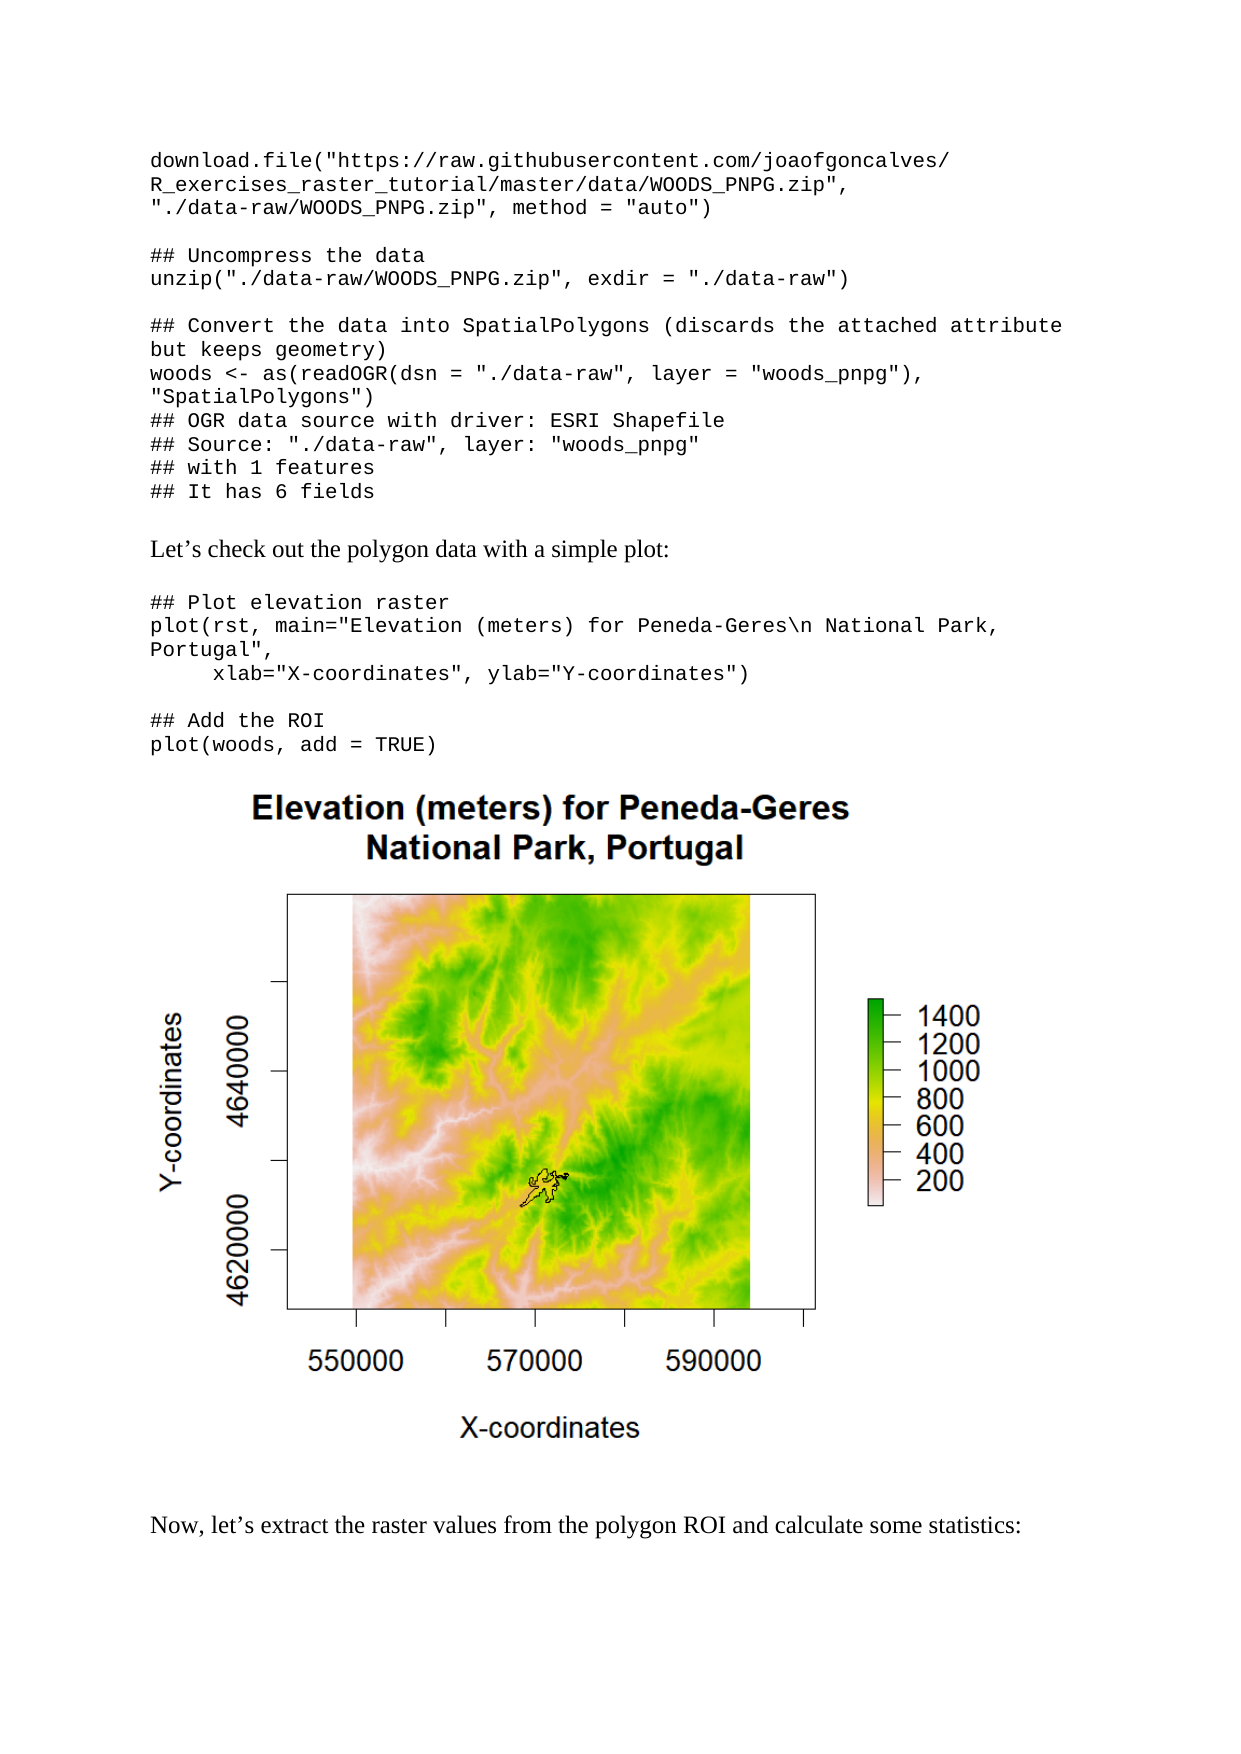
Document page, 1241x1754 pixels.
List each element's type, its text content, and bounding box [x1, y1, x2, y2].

text plot(woods, add = TRUE) [150, 734, 1090, 757]
text unzip("./data-raw/WOODS_PNPG.zip", exdir = "./data-raw") [150, 268, 1090, 292]
text ## OGR data source with driver: ESRI Shapefile [150, 410, 1090, 434]
text ## Add the ROI [150, 710, 1090, 734]
text Let’s check out the polygon data with a simple plot: [150, 534, 1090, 563]
text xlab="X-coordinates", ylab="Y-coordinates") [150, 663, 1090, 686]
text ## Convert the data into SpatialPolygons (discards the attached attribute but keeps geometry) [150, 316, 1090, 363]
picture [150, 757, 1012, 1481]
text plot(rst, main="Elevation (meters) for Peneda-Geres\n National Park, Portugal", [150, 615, 1090, 663]
text ## with 1 features [150, 457, 1090, 481]
text ## Plot elevation raster [150, 592, 1090, 615]
text download.file("https://raw.githubusercontent.com/joaofgoncalves/R_exercises_raster_tutorial/master/data/WOODS_PNPG.zip", "./data-raw/WOODS_PNPG.zip", method = "auto") [150, 150, 1090, 221]
text ## Source: "./data-raw", layer: "woods_pnpg" [150, 434, 1090, 457]
text ## It has 6 fields [150, 481, 1090, 505]
text woods <- as(readOGR(dsn = "./data-raw", layer = "woods_pnpg"), "SpatialPolygons") [150, 363, 1090, 410]
text Now, let’s extract the raster values from the polygon ROI and calculate some statistics: [150, 1510, 1090, 1539]
text ## Uncompress the data [150, 244, 1090, 268]
